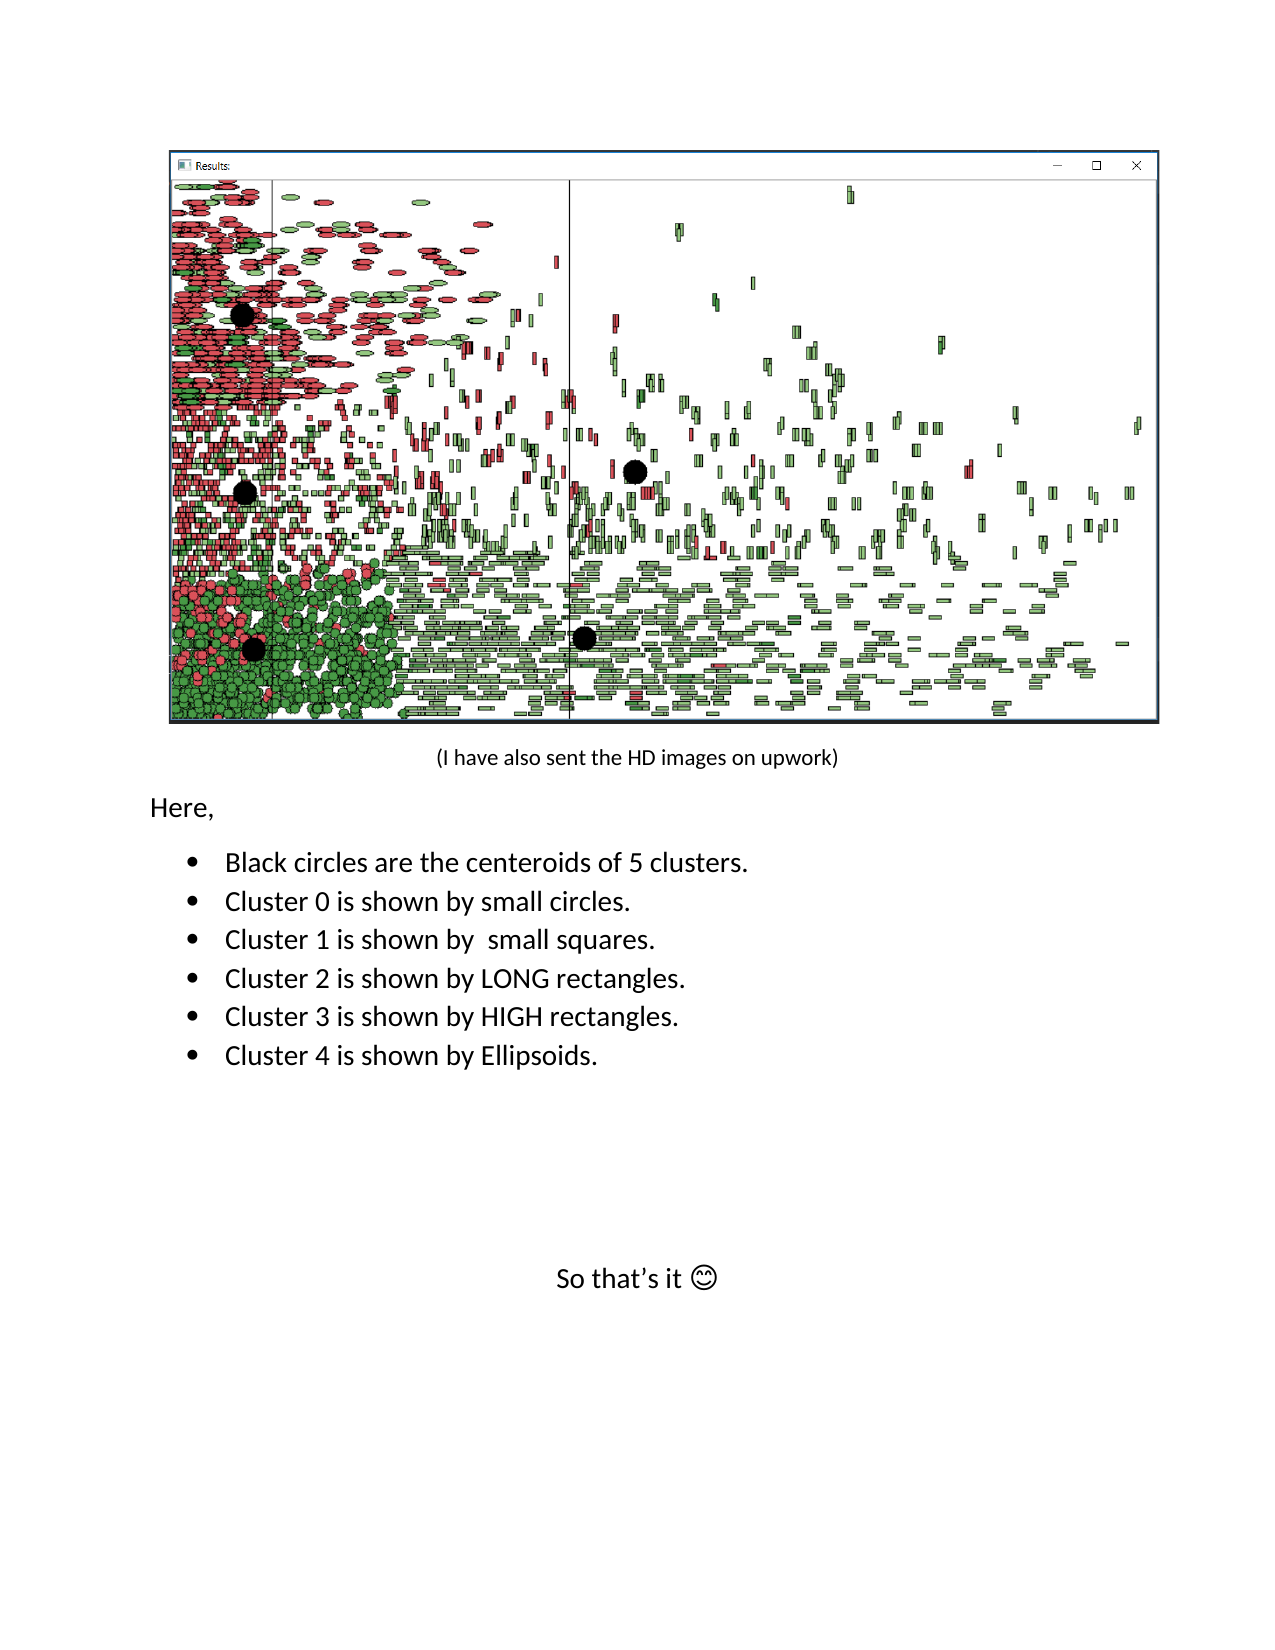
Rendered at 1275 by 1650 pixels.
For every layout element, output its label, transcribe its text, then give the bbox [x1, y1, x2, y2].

list Cluster 3 is shown by HIGH rectangles. [187, 998, 1125, 1034]
list Black circles are the centeroids of 5 clusters. [187, 844, 1125, 880]
list Cluster 4 is shown by Ellipsoids. [187, 1037, 1125, 1072]
text (I have also sent the HD images on upwork) [150, 743, 1125, 771]
list Cluster 2 is shown by LONG rectangles. [187, 960, 1125, 996]
text So that’s it 😊 [150, 1257, 1125, 1297]
text Here, [150, 789, 1125, 825]
list Cluster 0 is shown by small circles. [187, 883, 1125, 919]
list Cluster 1 is shown by small squares. [187, 921, 1125, 957]
